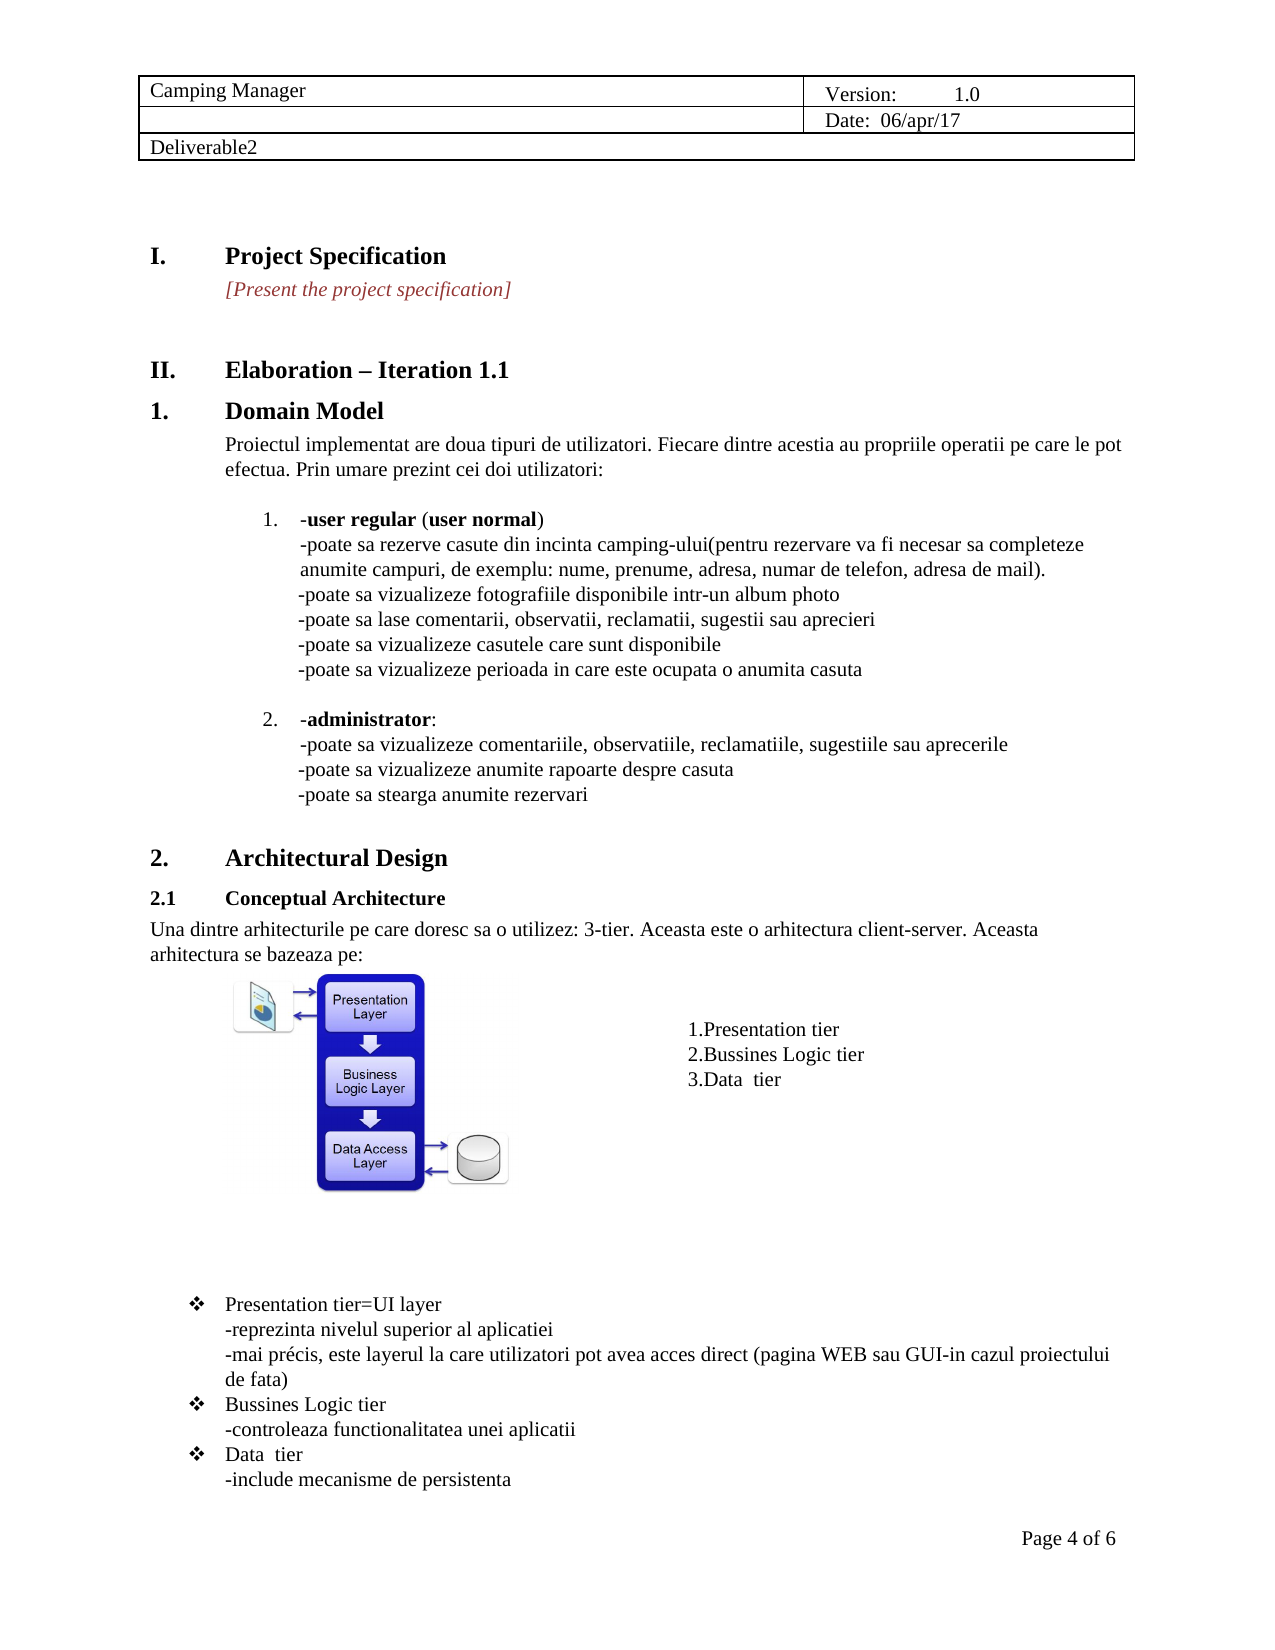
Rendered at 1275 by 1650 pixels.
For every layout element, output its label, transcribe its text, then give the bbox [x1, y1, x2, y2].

list 2.Bussines Logic tier [519, 1041, 1125, 1066]
subtitle Project Specification [150, 241, 1125, 270]
text -poate sa rezerve casute din incinta camping-ului(pentru rezervare va fi necesar sa completeze anumite campuri, de exemplu: nume, prenume, adresa, numar de telefon, adresa de mail). [300, 531, 1125, 581]
list -mai précis, este layerul la care utilizatori pot avea acces direct (pagina WEB sau GUI-in cazul proiectului de fata) [225, 1341, 1125, 1391]
text -poate sa vizualizeze perioada in care este ocupata o anumita casuta [225, 656, 1125, 681]
subtitle Domain Model [150, 396, 1125, 425]
text -poate sa vizualizeze anumite rapoarte despre casuta [225, 756, 1125, 781]
text -poate sa vizualizeze fotografiile disponibile intr-un album photo [225, 581, 1125, 606]
list -reprezinta nivelul superior al aplicatiei [225, 1316, 1125, 1341]
subtitle Architectural Design [150, 843, 1125, 872]
text -poate sa vizualizeze casutele care sunt disponibile [225, 631, 1125, 656]
list Presentation tier=UI layer [187, 1291, 1125, 1316]
picture [221, 973, 519, 1194]
subtitle Conceptual Architecture [150, 885, 1125, 910]
text -poate sa lase comentarii, observatii, reclamatii, sugestii sau aprecieri [225, 606, 1125, 631]
text -poate sa stearga anumite rezervari [225, 781, 1125, 806]
list -user regular (user normal) [262, 506, 1125, 531]
list -administrator: [262, 706, 1125, 731]
subtitle Elaboration – Iteration 1.1 [150, 355, 1125, 383]
text -poate sa vizualizeze comentariile, observatiile, reclamatiile, sugestiile sau aprecerile [225, 731, 1125, 756]
list -controleaza functionalitatea unei aplicatii [225, 1416, 1125, 1441]
list 1.Presentation tier [519, 1016, 1125, 1041]
list Bussines Logic tier [187, 1391, 1125, 1416]
text [Present the project specification] [150, 276, 1125, 301]
text Proiectul implementat are doua tipuri de utilizatori. Fiecare dintre acestia au propriile operatii pe care le pot efectua. Prin umare prezint cei doi utilizatori: [225, 431, 1125, 481]
list -include mecanisme de persistenta [225, 1466, 1125, 1491]
list Data tier [187, 1441, 1125, 1466]
list 3.Data tier [519, 1066, 1125, 1091]
text Una dintre arhitecturile pe care doresc sa o utilizez: 3-tier. Aceasta este o arhitectura client-server. Aceasta arhitectura se bazeaza pe: [150, 916, 1125, 966]
